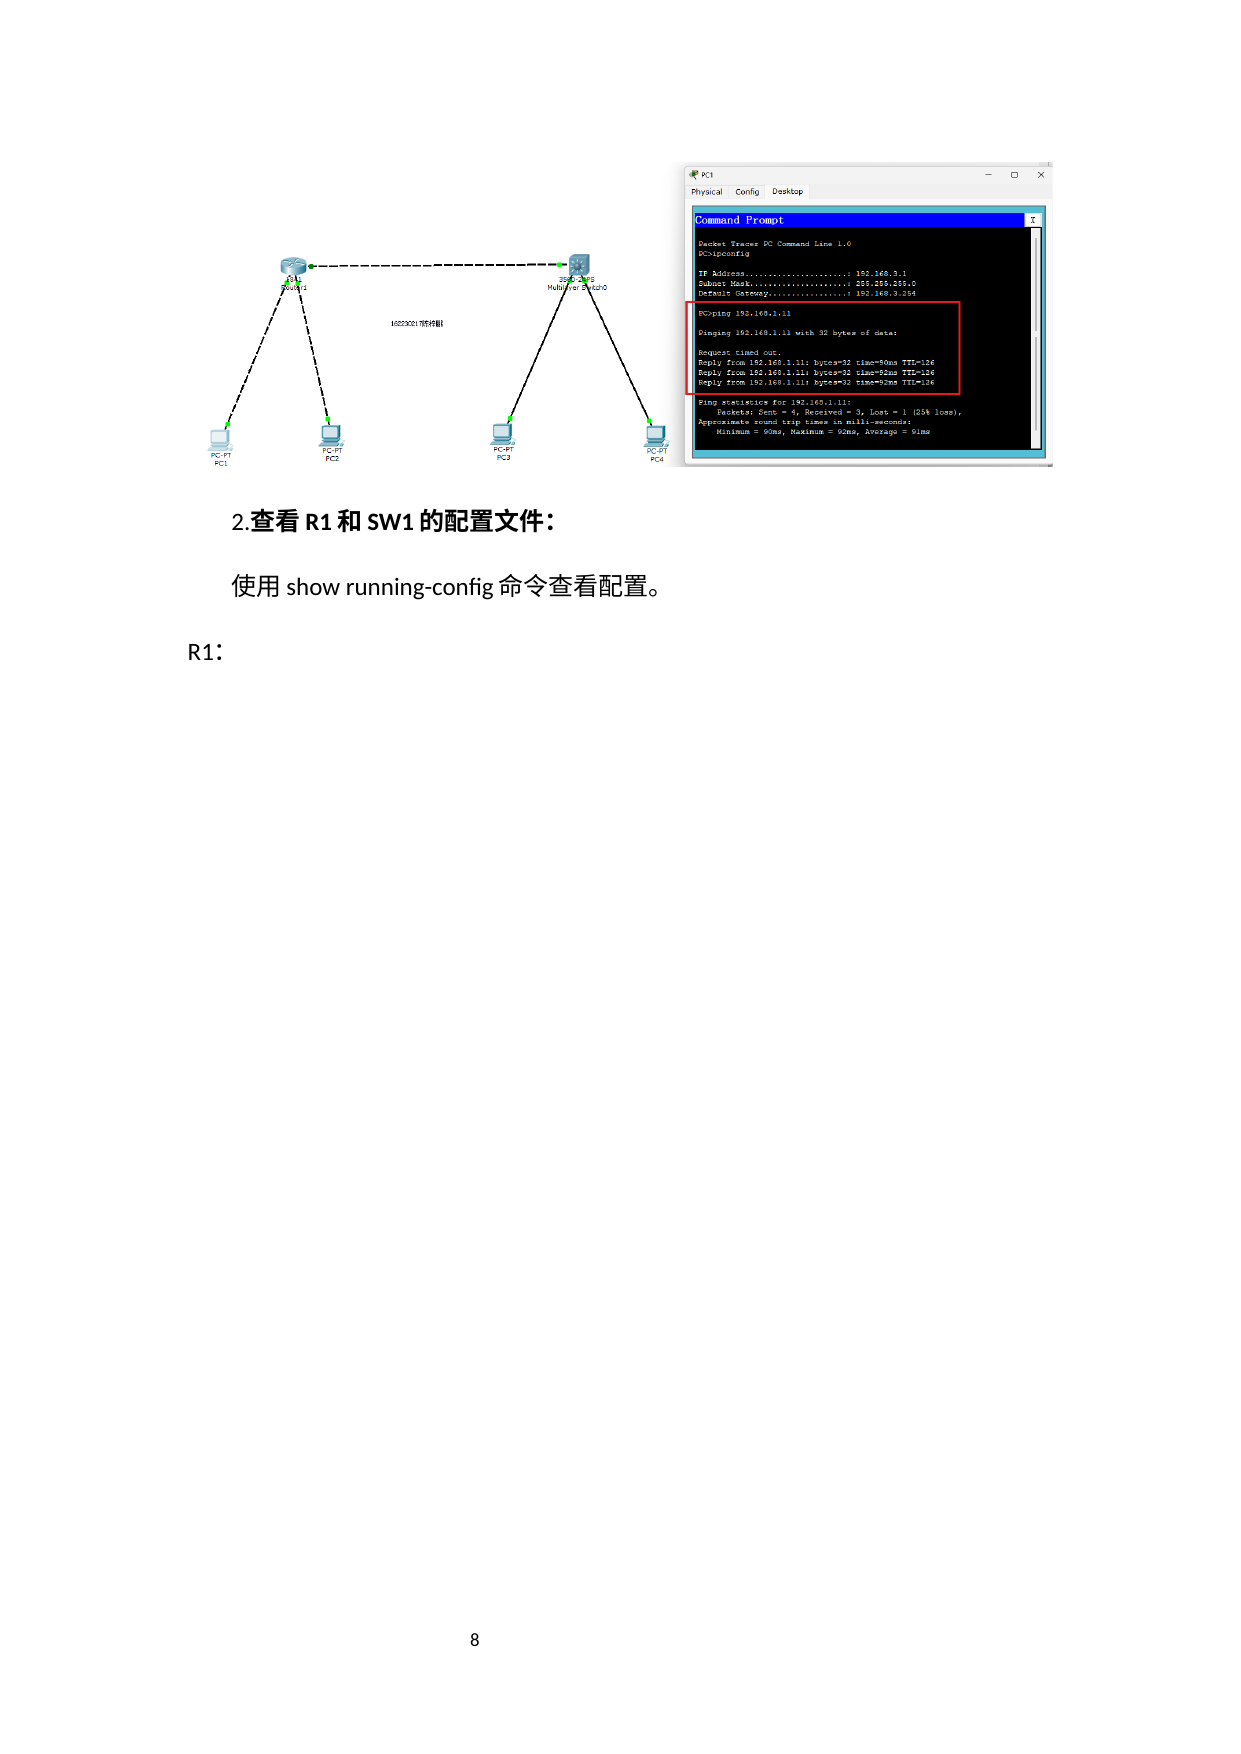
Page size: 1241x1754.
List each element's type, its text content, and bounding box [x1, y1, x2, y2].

picture [187, 162, 1053, 467]
text 使用show running-config命令查看配置。 [187, 552, 1053, 617]
text 2.查看R1和SW1的配置文件： [187, 487, 1053, 552]
text R1： [187, 617, 1053, 682]
